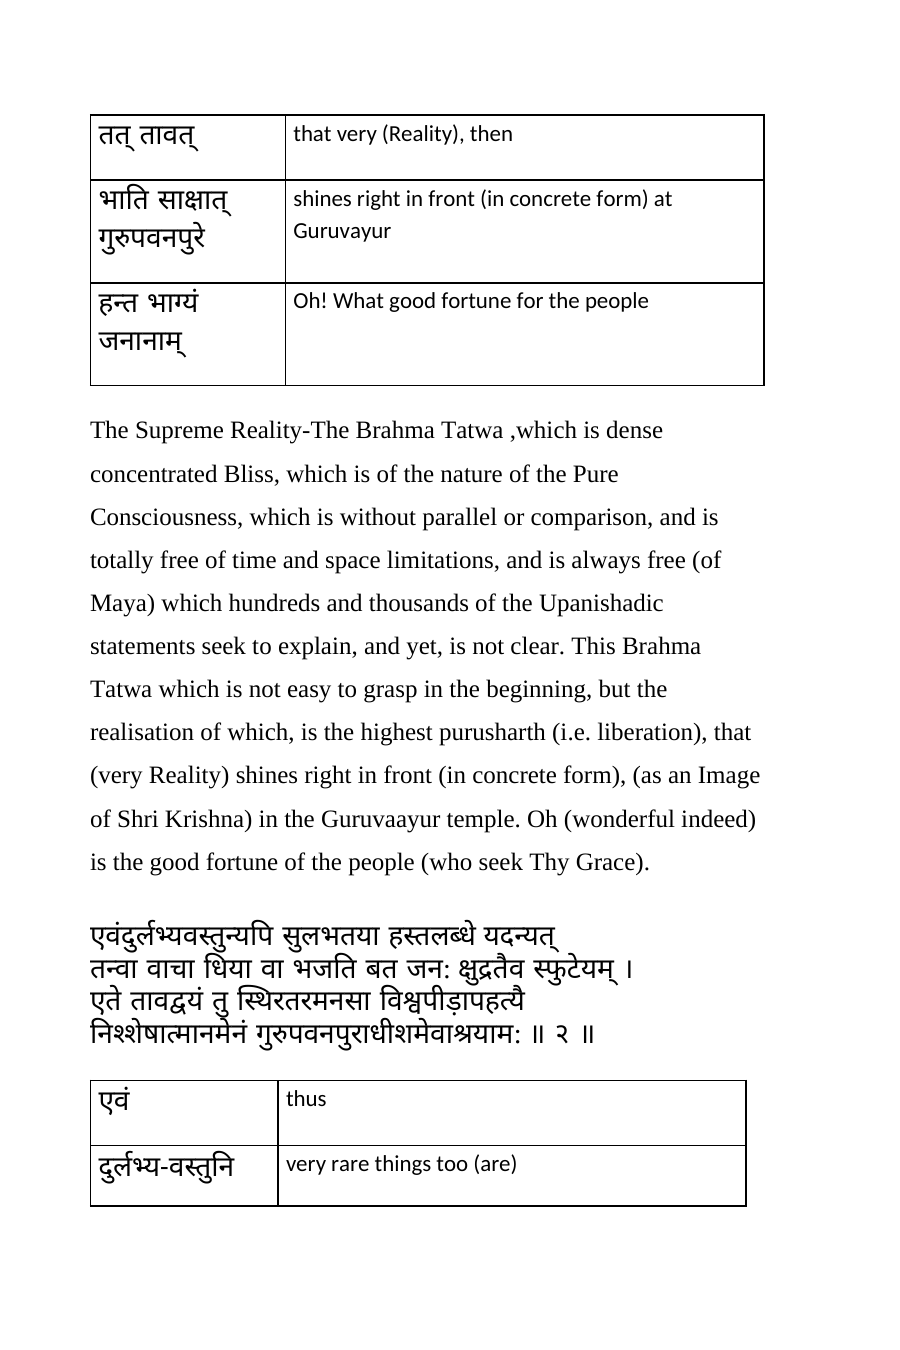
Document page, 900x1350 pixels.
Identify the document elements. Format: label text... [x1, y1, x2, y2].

table_cell shines right in front (in concrete form) at Guruvayur [286, 181, 763, 282]
table_cell हन्त भाग्यं जनानाम् [91, 284, 285, 385]
text The Supreme Reality-The Brahma Tatwa ,which is dense concentrated Bliss, which is of the nature of the Pure Consciousness, which is without parallel or comparison, and is totally free of time and space limitations, and is always free (of Maya) which hundreds and thousands of the Upanishadic statements seek to explain, and yet, is not clear. This Brahma Tatwa which is not easy to grasp in the beginning, but the realisation of which, is the highest purusharth (i.e. liberation), that (very Reality) shines right in front (in concrete form), (as an Image of Shri Krishna) in the Guruvaayur temple. Oh (wonderful indeed) is the good fortune of the people (who seek Thy Grace). [90, 416, 765, 876]
table_cell that very (Reality), then [286, 116, 763, 179]
table_cell तत् तावत् [91, 116, 285, 179]
table_header एवं [91, 1081, 277, 1145]
table_cell very rare things too (are) [279, 1146, 745, 1205]
table_cell Oh! What good fortune for the people [286, 284, 763, 385]
table_header thus [279, 1081, 745, 1145]
table_cell दुर्लभ्य-वस्तुनि अपि [91, 1146, 277, 1205]
table_cell भाति साक्षात् गुरुपवनपुरे [91, 181, 285, 282]
